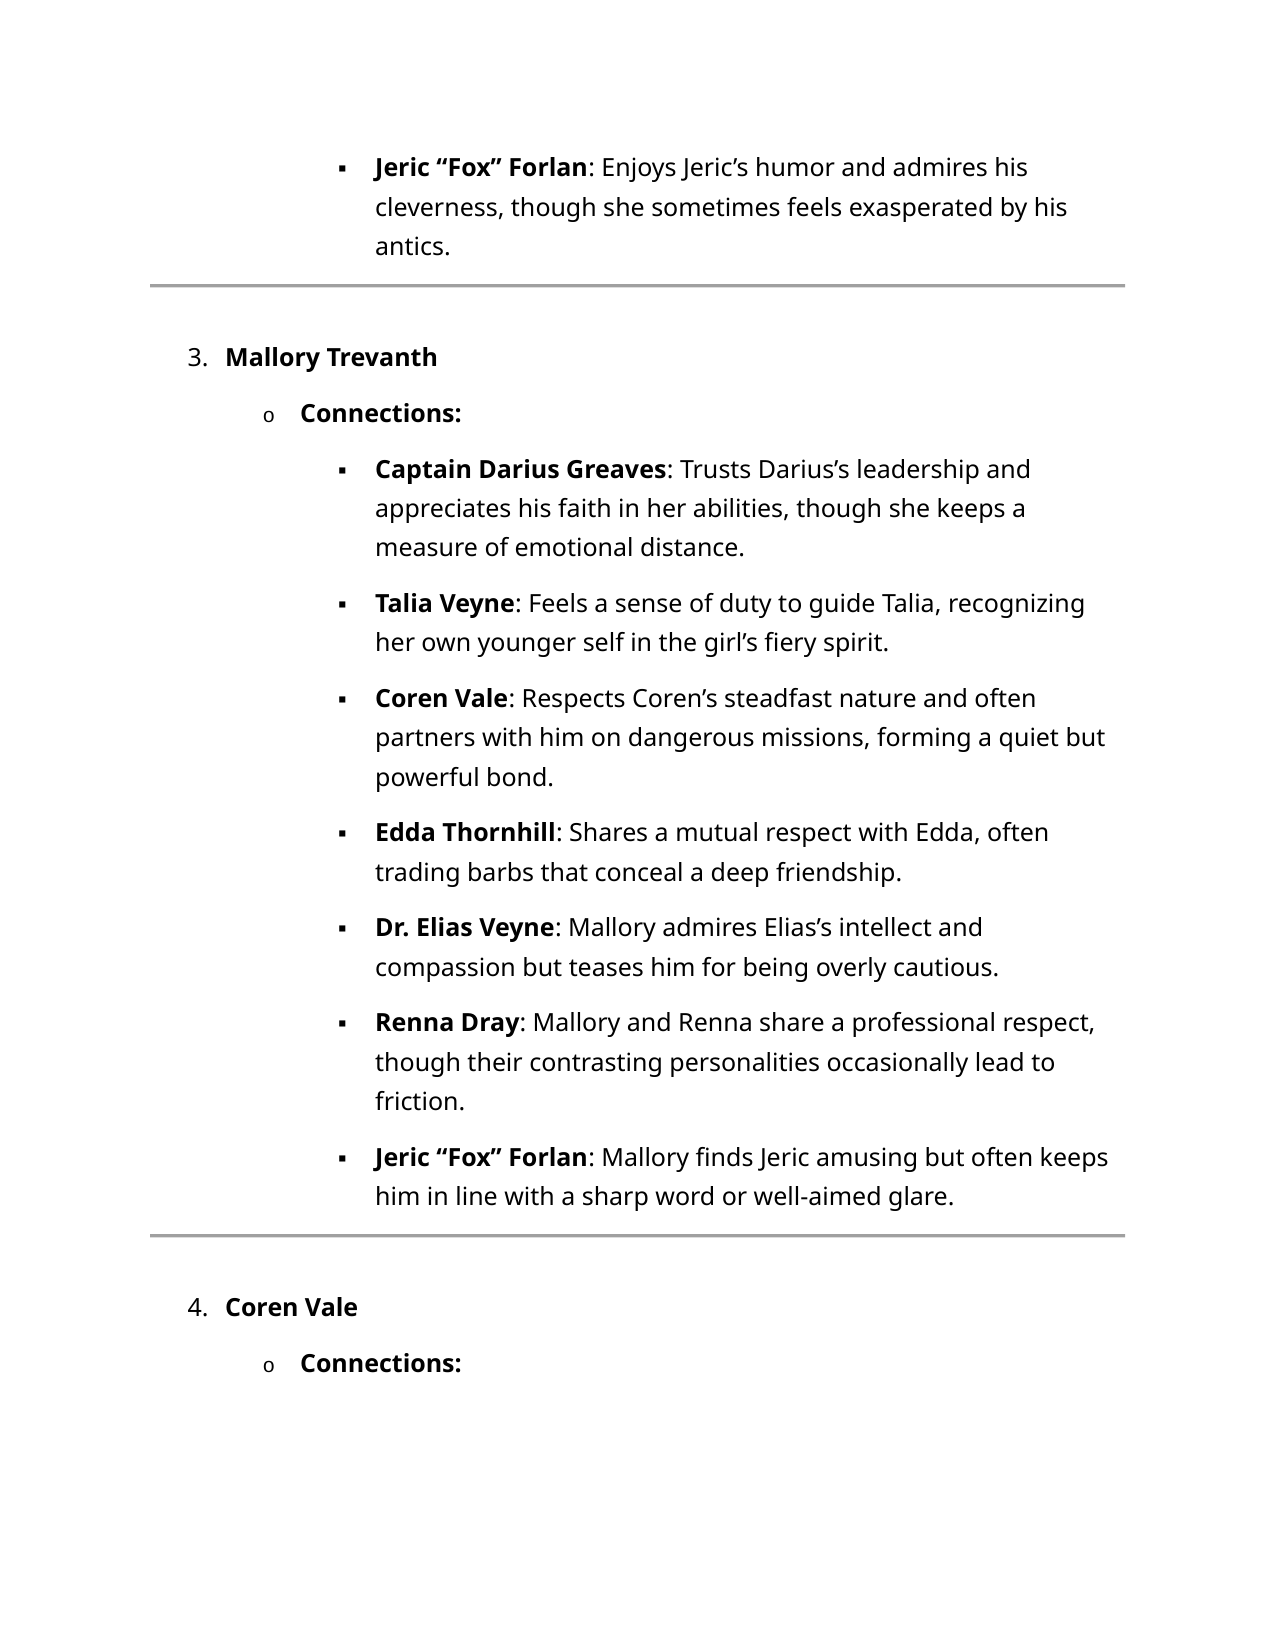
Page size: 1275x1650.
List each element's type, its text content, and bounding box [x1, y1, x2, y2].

list Talia Veyne: Feels a sense of duty to guide Talia, recognizing her own younger self in the girl’s fiery spirit. [337, 586, 1125, 659]
list Coren Vale [187, 1290, 1125, 1324]
list Jeric “Fox” Forlan: Mallory finds Jeric amusing but often keeps him in line with a sharp word or well-aimed glare. [337, 1139, 1125, 1212]
list Captain Darius Greaves: Trusts Darius’s leadership and appreciates his faith in her abilities, though she keeps a measure of emotional distance. [337, 452, 1125, 564]
list Mallory Trevanth [187, 340, 1125, 374]
list Dr. Elias Veyne: Mallory admires Elias’s intellect and compassion but teases him for being overly cautious. [337, 910, 1125, 983]
list Renna Dray: Mallory and Renna share a professional respect, though their contrasting personalities occasionally lead to friction. [337, 1005, 1125, 1117]
list Coren Vale: Respects Coren’s steadfast nature and often partners with him on dangerous missions, forming a quiet but powerful bond. [337, 681, 1125, 793]
list Connections: [262, 396, 1125, 430]
list Edda Thornhill: Shares a mutual respect with Edda, often trading barbs that conceal a deep friendship. [337, 815, 1125, 888]
list Connections: [262, 1346, 1125, 1380]
list Jeric “Fox” Forlan: Enjoys Jeric’s humor and admires his cleverness, though she sometimes feels exasperated by his antics. [337, 150, 1125, 262]
